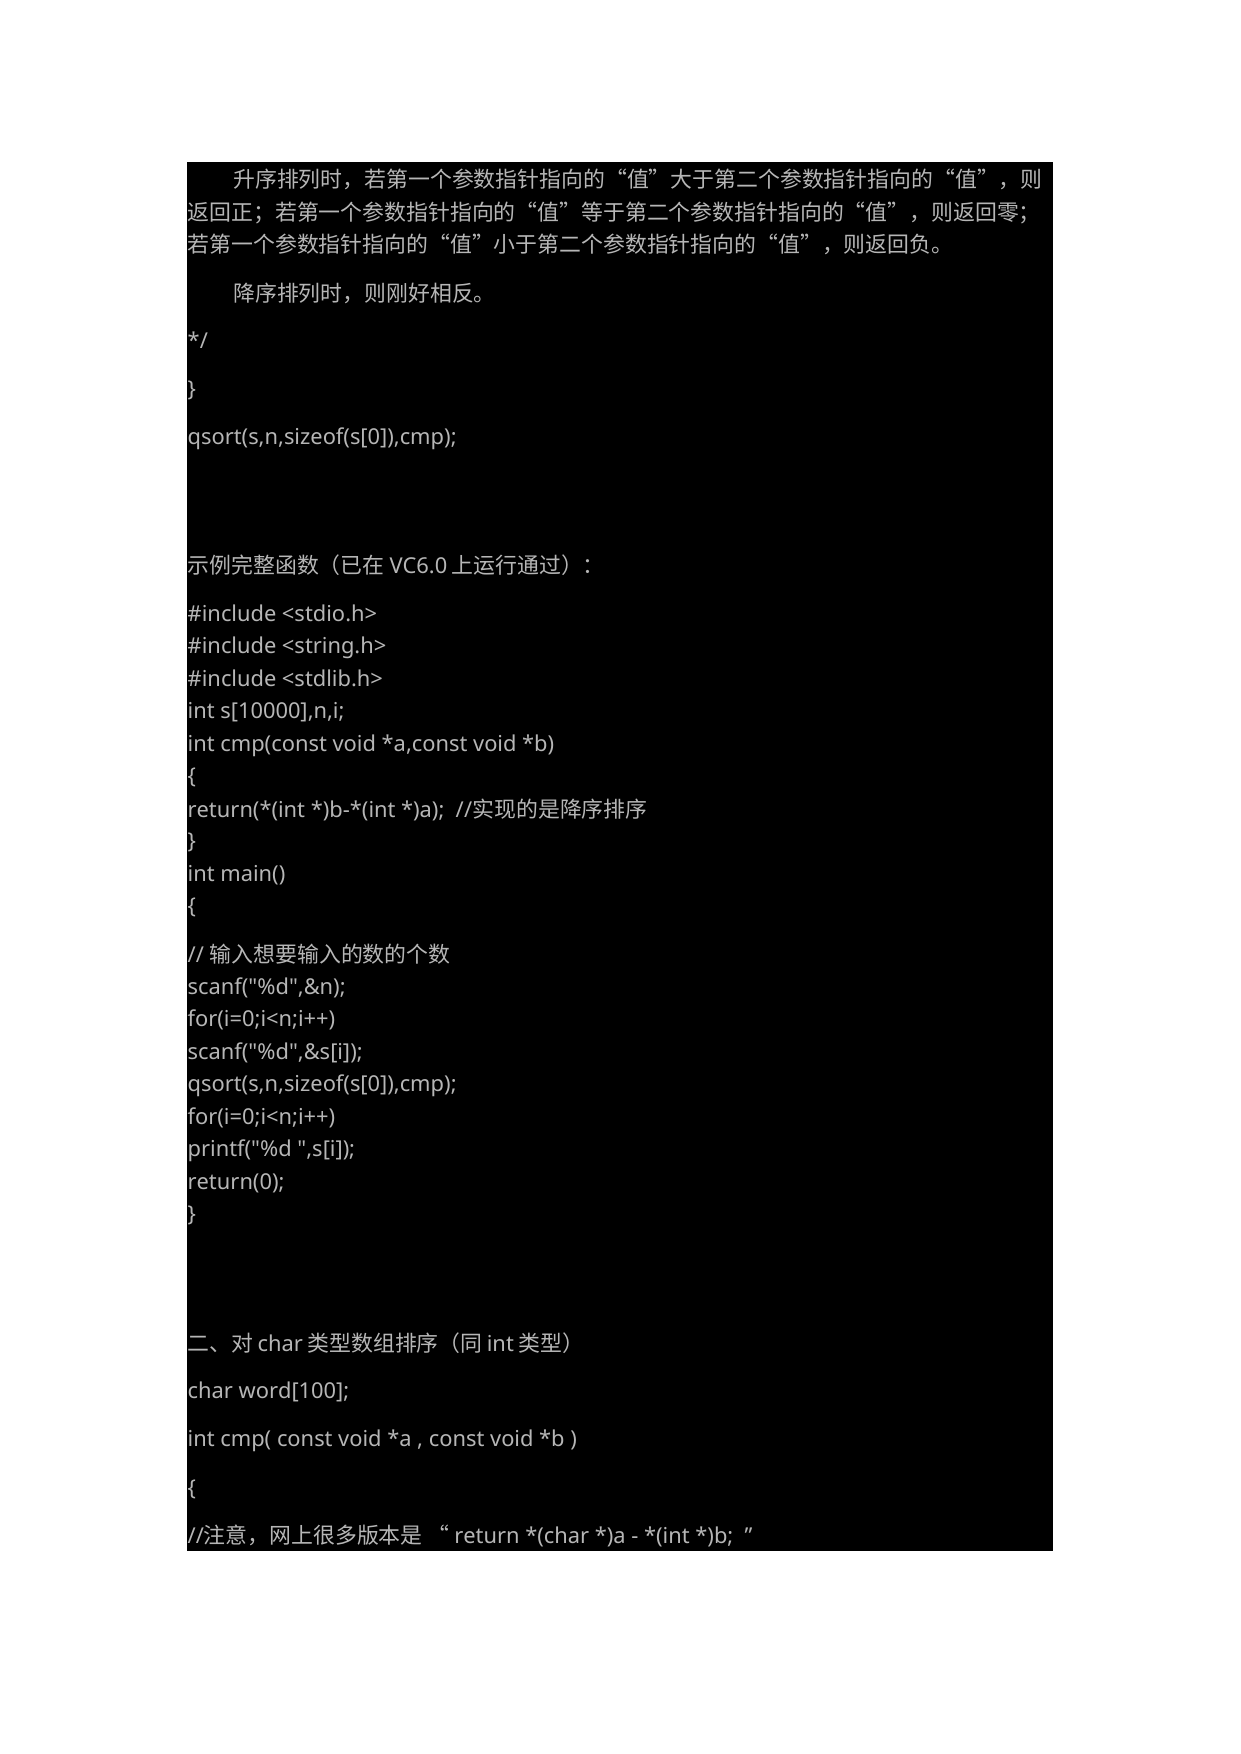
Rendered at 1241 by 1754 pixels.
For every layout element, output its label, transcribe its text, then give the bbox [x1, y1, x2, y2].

text #include <stdio.h> #include <string.h> #include <stdlib.h> int s[10000],n,i; int cmp(const void *a,const void *b) { return(*(int *)b-*(int *)a); //实现的是降序排序 } int main() { [187, 596, 1053, 921]
text //注意，网上很多版本是 “ return *(char *)a - *(int *)b; ” [187, 1518, 1053, 1551]
text 降序排列时，则刚好相反。 [187, 275, 1053, 308]
text 二、对char类型数组排序（同int类型） [187, 1326, 1053, 1358]
text int cmp( const void *a , const void *b ) [187, 1422, 1053, 1454]
text */ [187, 323, 1053, 356]
text } [187, 371, 1053, 404]
text char word[100]; [187, 1374, 1053, 1406]
text 升序排列时，若第一个参数指针指向的“值”大于第二个参数指针指向的“值”，则返回正；若第一个参数指针指向的“值”等于第二个参数指针指向的“值”，则返回零；若第一个参数指针指向的“值”小于第二个参数指针指向的“值”，则返回负。 [187, 162, 1053, 259]
text qsort(s,n,sizeof(s[0]),cmp); [187, 419, 1053, 452]
text 示例完整函数（已在 VC6.0上运行通过）： [187, 548, 1053, 581]
text // 输入想要输入的数的个数 scanf("%d",&n); for(i=0;i<n;i++) scanf("%d",&s[i]); qsort(s,n,sizeof(s[0]),cmp); for(i=0;i<n;i++) printf("%d ",s[i]); return(0); } [187, 937, 1053, 1229]
text { [187, 1470, 1053, 1503]
